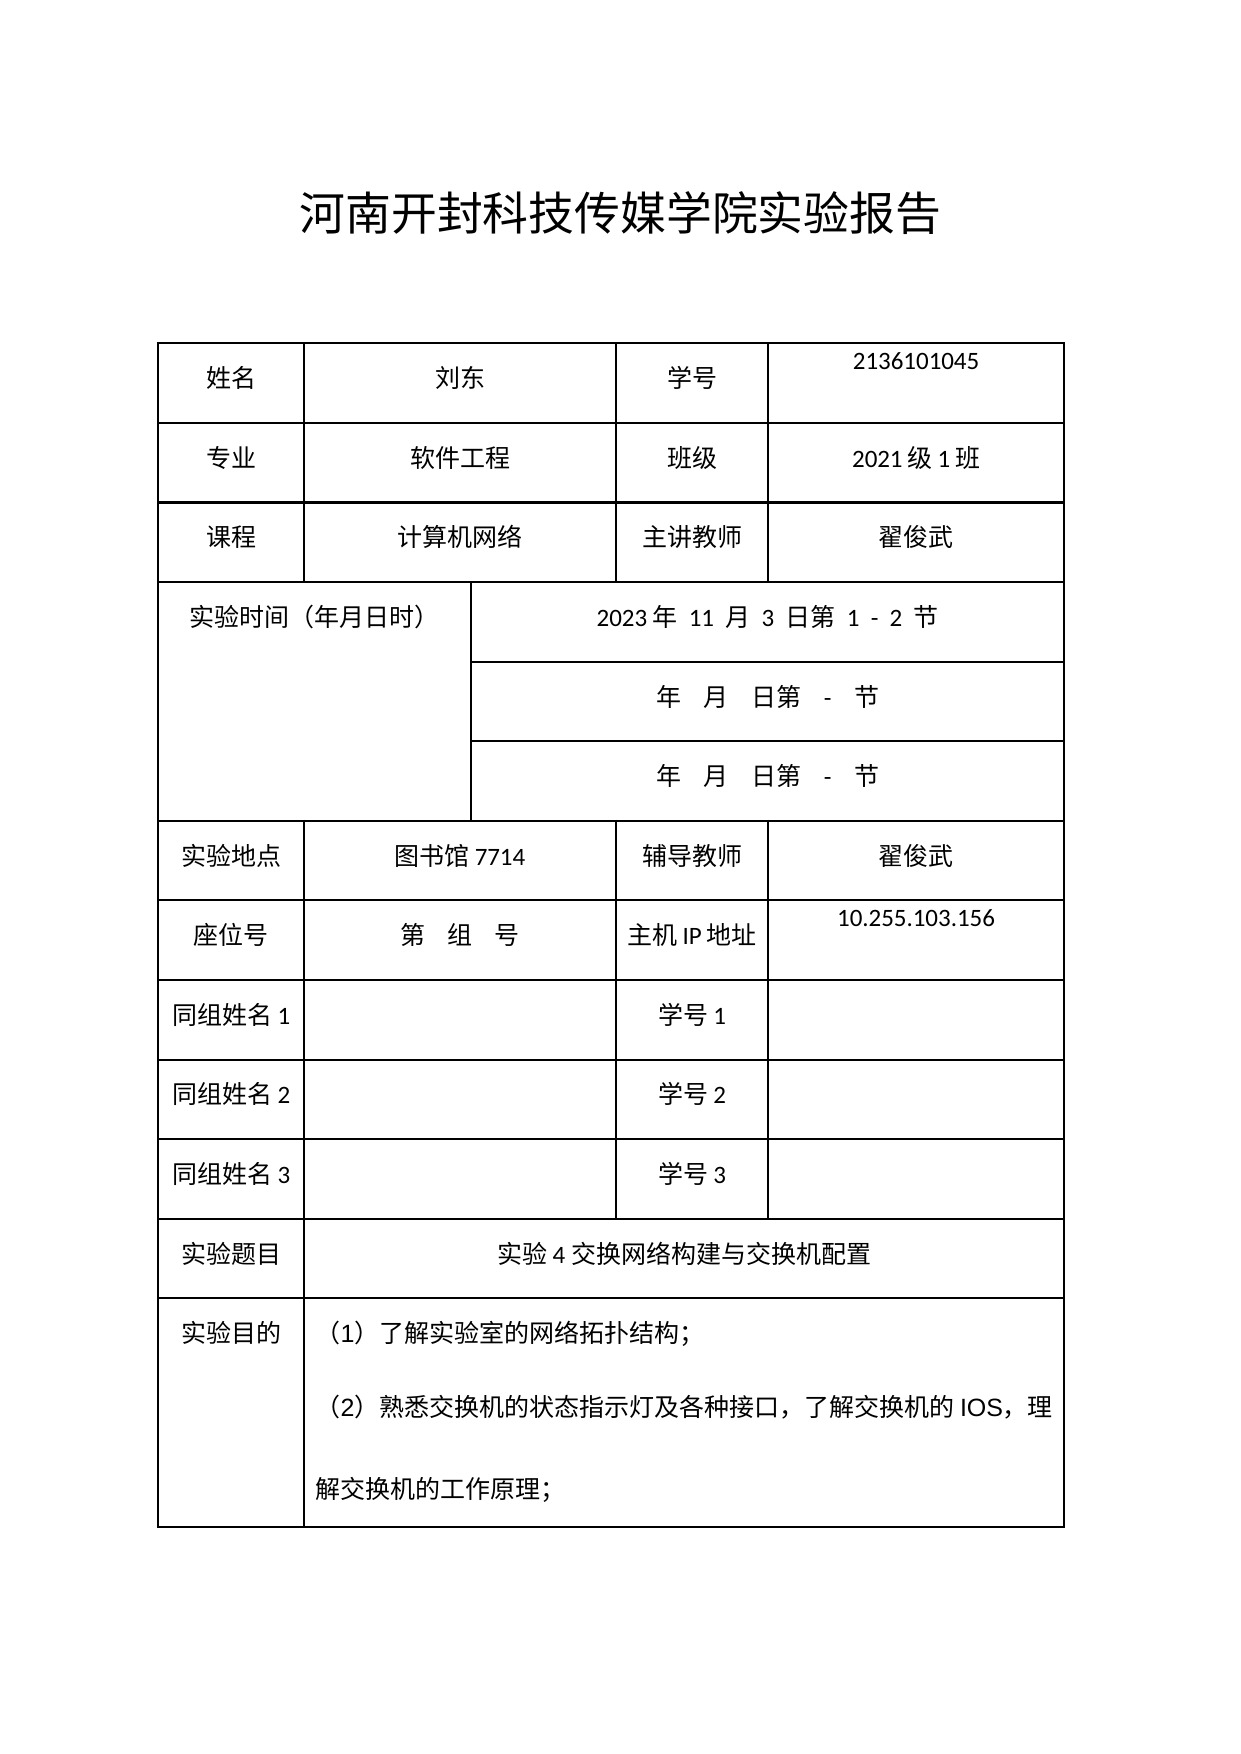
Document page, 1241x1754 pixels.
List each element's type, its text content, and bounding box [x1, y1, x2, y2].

table_cell 实验题目 [159, 1220, 303, 1297]
table_header 学号 [617, 344, 767, 422]
table_header 刘东 [305, 344, 615, 422]
table_cell 软件工程 [305, 424, 615, 501]
table_cell 同组姓名1 [159, 981, 303, 1058]
table_cell 同组姓名3 [159, 1140, 303, 1218]
table_cell [305, 1061, 615, 1138]
table_cell 专业 [159, 424, 303, 501]
table_cell 学号1 [617, 981, 767, 1058]
table_cell [305, 981, 615, 1058]
table_cell 2023年 11 月 3 日第 1 - 2 节 [472, 583, 1063, 661]
table_cell 计算机网络 [305, 504, 615, 581]
table_cell 同组姓名2 [159, 1061, 303, 1138]
table_header 2136101045 [769, 344, 1063, 422]
table_cell 实验目的 [159, 1299, 303, 1526]
table_header 姓名 [159, 344, 303, 422]
table_cell 学号2 [617, 1061, 767, 1138]
table_cell 学号3 [617, 1140, 767, 1218]
table_cell 辅导教师 [617, 822, 767, 899]
table_cell [769, 1061, 1063, 1138]
table_cell 2021级1班 [769, 424, 1063, 501]
table_cell 实验4 交换网络构建与交换机配置 [305, 1220, 1063, 1297]
table_cell 课程 [159, 504, 303, 581]
table_cell [305, 1140, 615, 1218]
table_cell 实验时间（年月日时） [159, 583, 470, 820]
table_cell 实验地点 [159, 822, 303, 899]
table_cell 主机IP地址 [617, 901, 767, 979]
table_cell 第 组 号 [305, 901, 615, 979]
table_cell 翟俊武 [769, 504, 1063, 581]
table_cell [305, 1299, 1063, 1526]
table_cell 座位号 [159, 901, 303, 979]
table_cell 翟俊武 [769, 822, 1063, 899]
table_cell 主讲教师 [617, 504, 767, 581]
table_cell 图书馆7714 [305, 822, 615, 899]
table_cell 班级 [617, 424, 767, 501]
text 河南开封科技传媒学院实验报告 [187, 162, 1053, 259]
table_cell [769, 981, 1063, 1058]
table_cell 年 月 日第 - 节 [472, 742, 1063, 820]
table_cell 10.255.103.156 [769, 901, 1063, 979]
table_cell [769, 1140, 1063, 1218]
table_cell 年 月 日第 - 节 [472, 663, 1063, 740]
